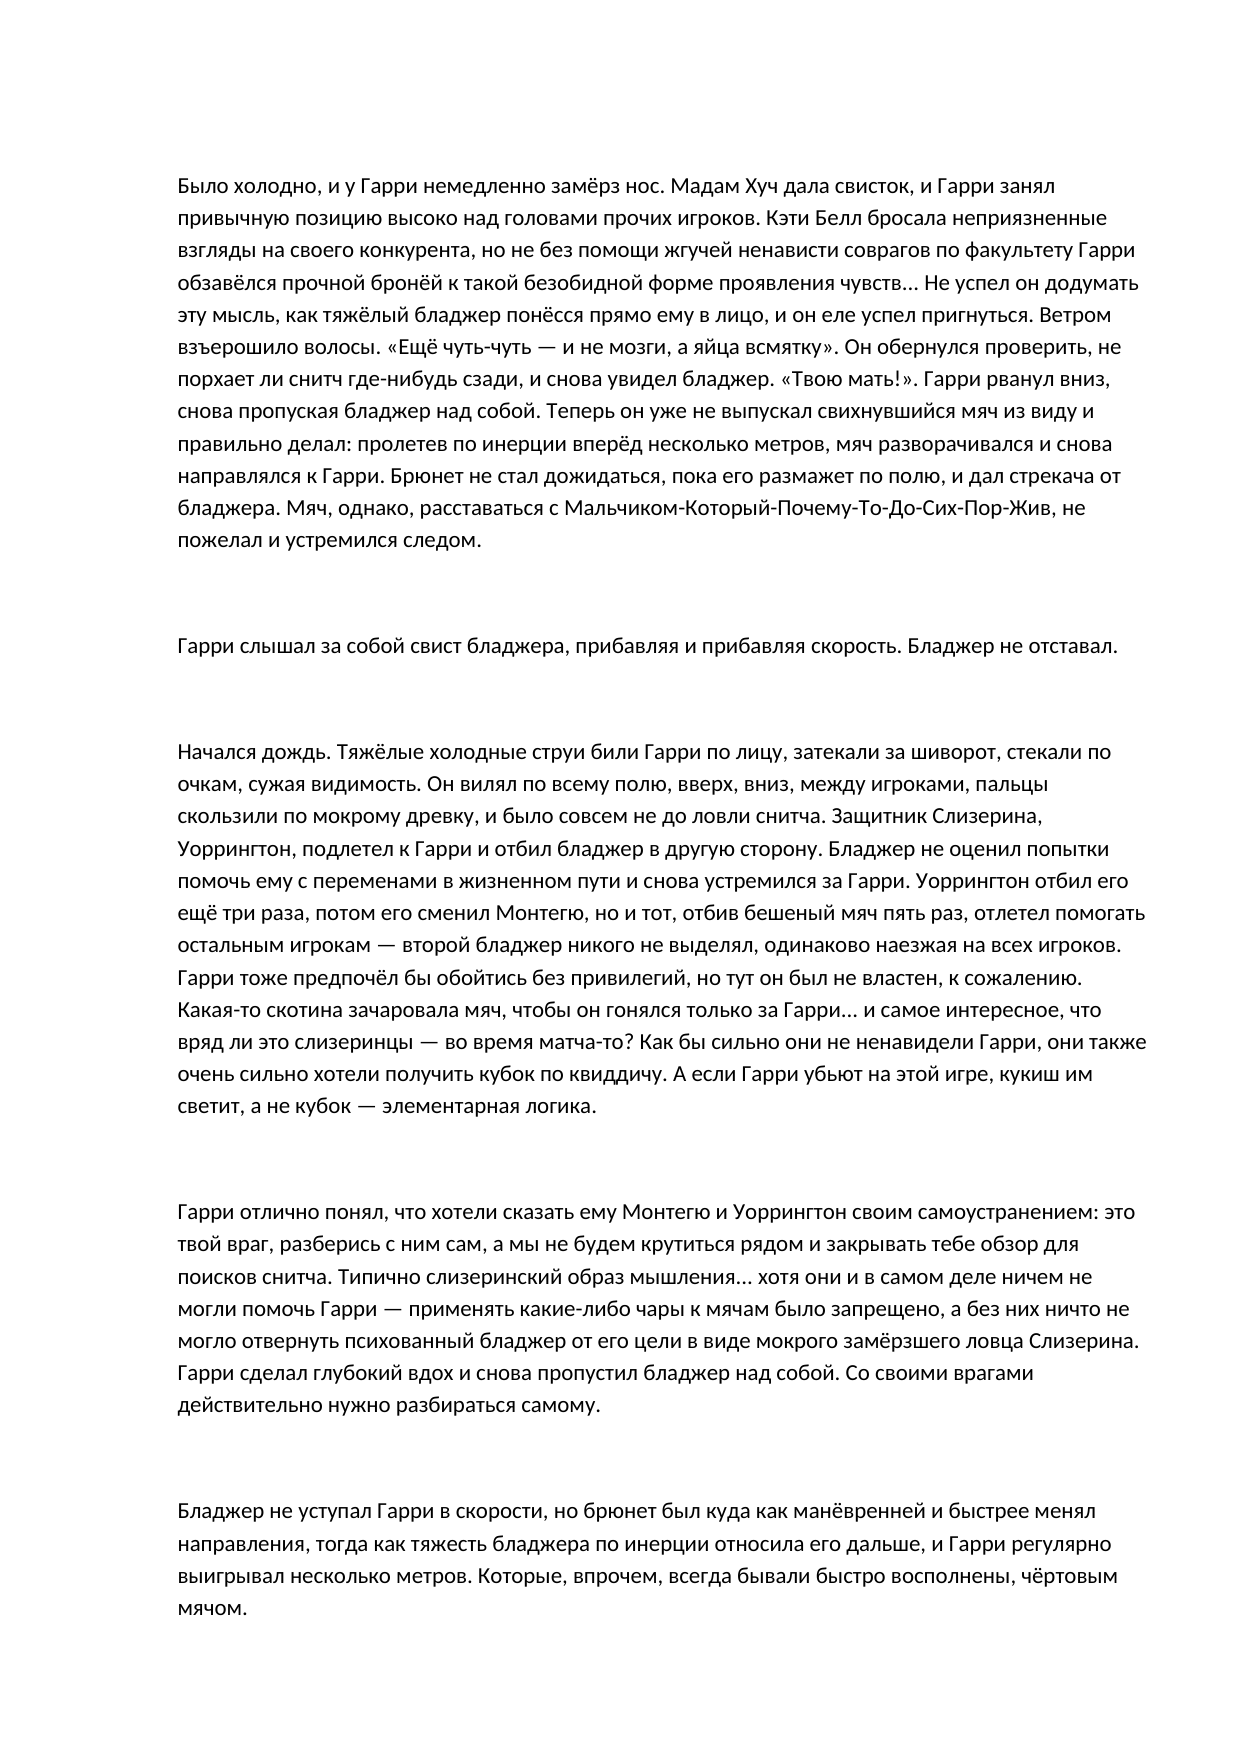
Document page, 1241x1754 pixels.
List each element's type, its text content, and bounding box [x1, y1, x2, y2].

text Гарри отлично понял, что хотели сказать ему Монтегю и Уоррингтон своим самоустранением: это твой враг, разберись с ним сам, а мы не будем крутиться рядом и закрывать тебе обзор для поисков снитча. Типично слизеринский образ мышления... хотя они и в самом деле ничем не могли помочь Гарри — применять какие-либо чары к мячам было запрещено, а без них ничто не могло отвернуть психованный бладжер от его цели в виде мокрого замёрзшего ловца Слизерина. Гарри сделал глубокий вдох и снова пропустил бладжер над собой. Со своими врагами действительно нужно разбираться самому. [177, 1197, 1152, 1418]
text Гарри слышал за собой свист бладжера, прибавляя и прибавляя скорость. Бладжер не отставал. [177, 631, 1152, 659]
text Бладжер не уступал Гарри в скорости, но брюнет был куда как манёвренней и быстрее менял направления, тогда как тяжесть бладжера по инерции относила его дальше, и Гарри регулярно выигрывал несколько метров. Которые, впрочем, всегда бывали быстро восполнены, чёртовым мячом. [177, 1497, 1152, 1621]
text Было холодно, и у Гарри немедленно замёрз нос. Мадам Хуч дала свисток, и Гарри занял привычную позицию высоко над головами прочих игроков. Кэти Белл бросала неприязненные взгляды на своего конкурента, но не без помощи жгучей ненависти соврагов по факультету Гарри обзавёлся прочной бронёй к такой безобидной форме проявления чувств... Не успел он додумать эту мысль, как тяжёлый бладжер понёсся прямо ему в лицо, и он еле успел пригнуться. Ветром взъерошило волосы. «Ещё чуть-чуть — и не мозги, а яйца всмятку». Он обернулся проверить, не порхает ли снитч где-нибудь сзади, и снова увидел бладжер. «Твою мать!». Гарри рванул вниз, снова пропуская бладжер над собой. Теперь он уже не выпускал свихнувшийся мяч из виду и правильно делал: пролетев по инерции вперёд несколько метров, мяч разворачивался и снова направлялся к Гарри. Брюнет не стал дожидаться, пока его размажет по полю, и дал стрекача от бладжера. Мяч, однако, расставаться с Мальчиком-Который-Почему-То-До-Сих-Пор-Жив, не пожелал и устремился следом. [177, 171, 1152, 553]
text Начался дождь. Тяжёлые холодные струи били Гарри по лицу, затекали за шиворот, стекали по очкам, сужая видимость. Он вилял по всему полю, вверх, вниз, между игроками, пальцы скользили по мокрому древку, и было совсем не до ловли снитча. Защитник Слизерина, Уоррингтон, подлетел к Гарри и отбил бладжер в другую сторону. Бладжер не оценил попытки помочь ему с переменами в жизненном пути и снова устремился за Гарри. Уоррингтон отбил его ещё три раза, потом его сменил Монтегю, но и тот, отбив бешеный мяч пять раз, отлетел помогать остальным игрокам — второй бладжер никого не выделял, одинаково наезжая на всех игроков. Гарри тоже предпочёл бы обойтись без привилегий, но тут он был не властен, к сожалению. Какая-то скотина зачаровала мяч, чтобы он гонялся только за Гарри... и самое интересное, что вряд ли это слизеринцы — во время матча-то? Как бы сильно они не ненавидели Гарри, они также очень сильно хотели получить кубок по квиддичу. А если Гарри убьют на этой игре, кукиш им светит, а не кубок — элементарная логика. [177, 737, 1152, 1119]
